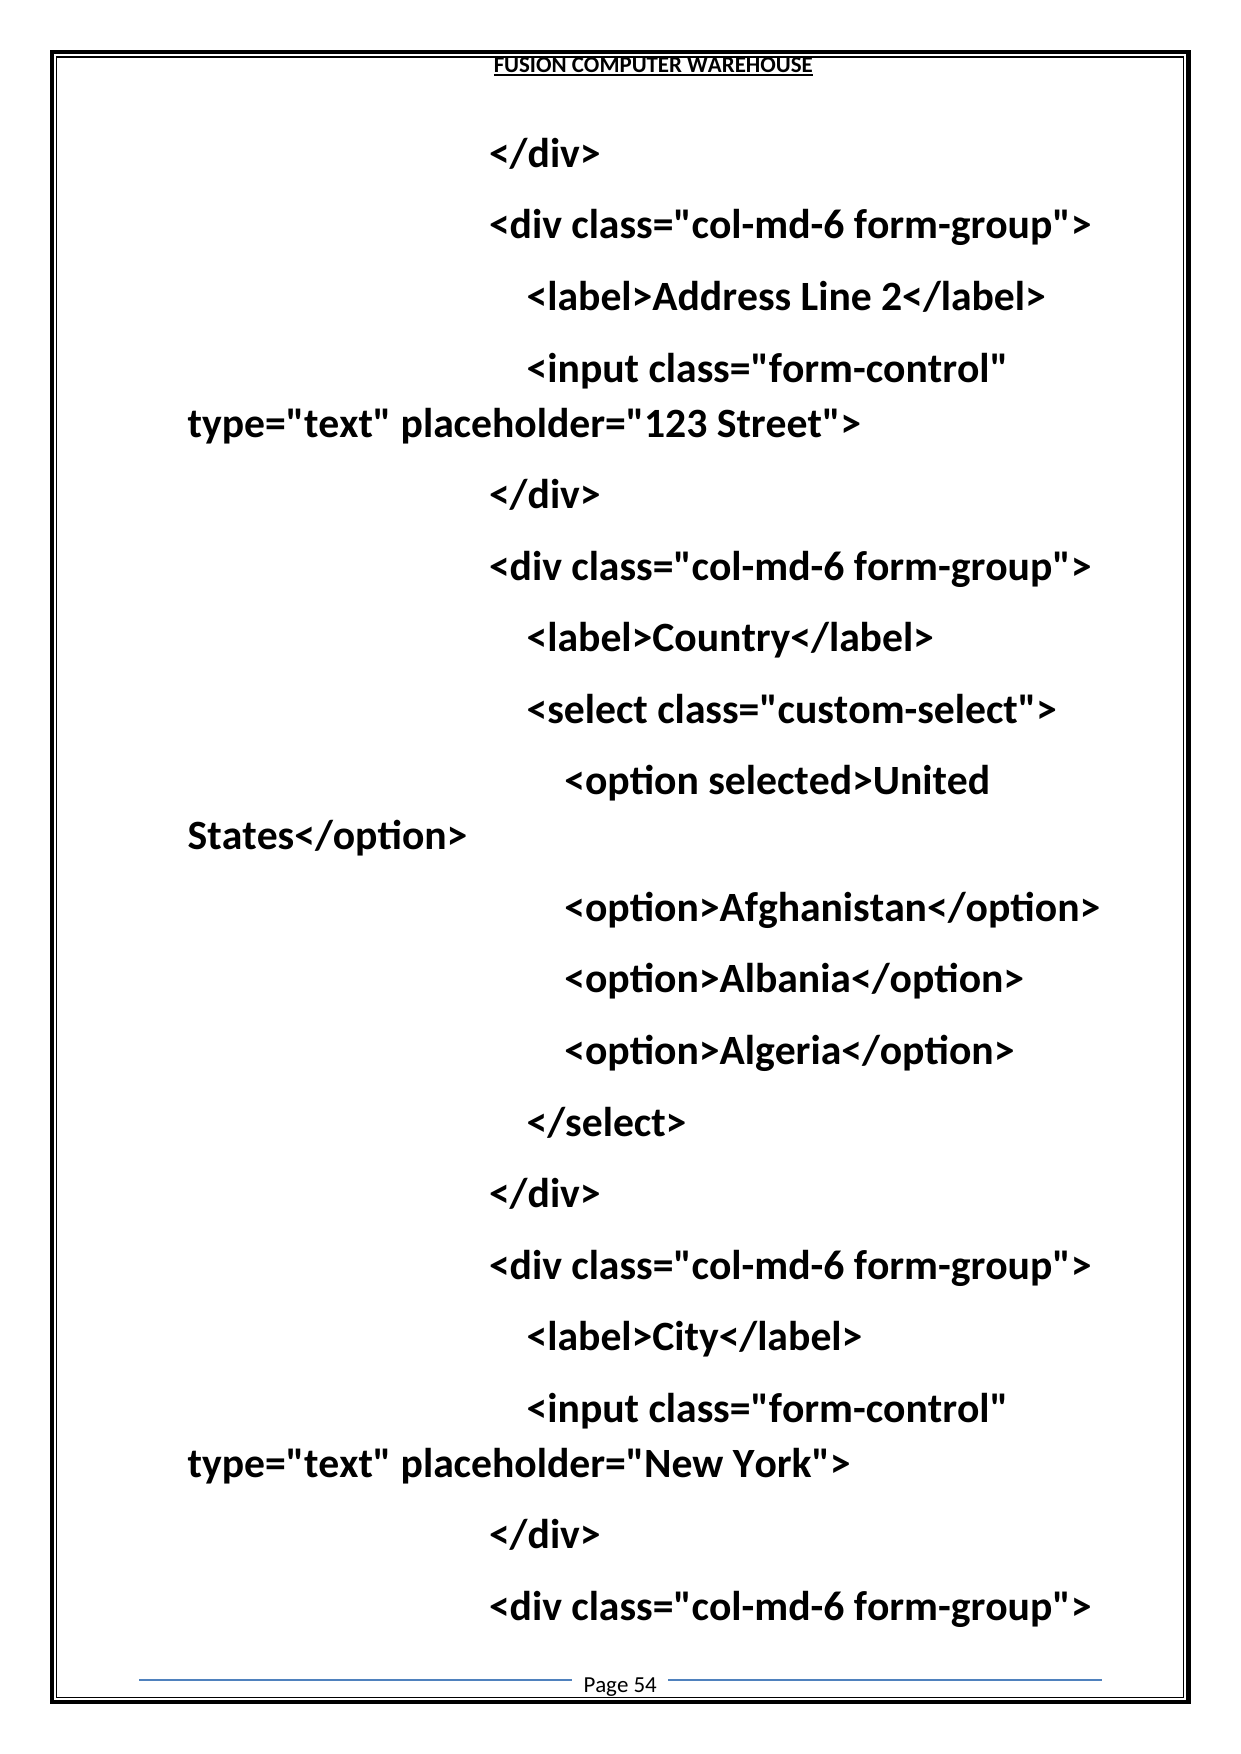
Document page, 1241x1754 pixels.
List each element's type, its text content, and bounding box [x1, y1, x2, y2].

text </div> [187, 1167, 1128, 1218]
text <option>Albania</option> [187, 952, 1128, 1003]
text </select> [187, 1096, 1128, 1146]
text <label>Address Line 2</label> [187, 270, 1128, 321]
text </div> [187, 127, 1128, 178]
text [187, 1382, 1128, 1487]
text <div class="col-md-6 form-group"> [187, 1580, 1128, 1631]
text <label>Country</label> [187, 611, 1128, 662]
text <option>Afghanistan</option> [187, 881, 1128, 932]
text <div class="col-md-6 form-group"> [187, 540, 1128, 591]
text </div> [187, 1508, 1128, 1559]
text <div class="col-md-6 form-group"> [187, 1239, 1128, 1289]
text <option selected>United States</option> [187, 754, 1128, 860]
text <select class="custom-select"> [187, 683, 1128, 734]
text </div> [187, 468, 1128, 519]
text <label>City</label> [187, 1310, 1128, 1361]
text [187, 342, 1128, 447]
text <div class="col-md-6 form-group"> [187, 198, 1128, 249]
text <option>Algeria</option> [187, 1024, 1128, 1075]
